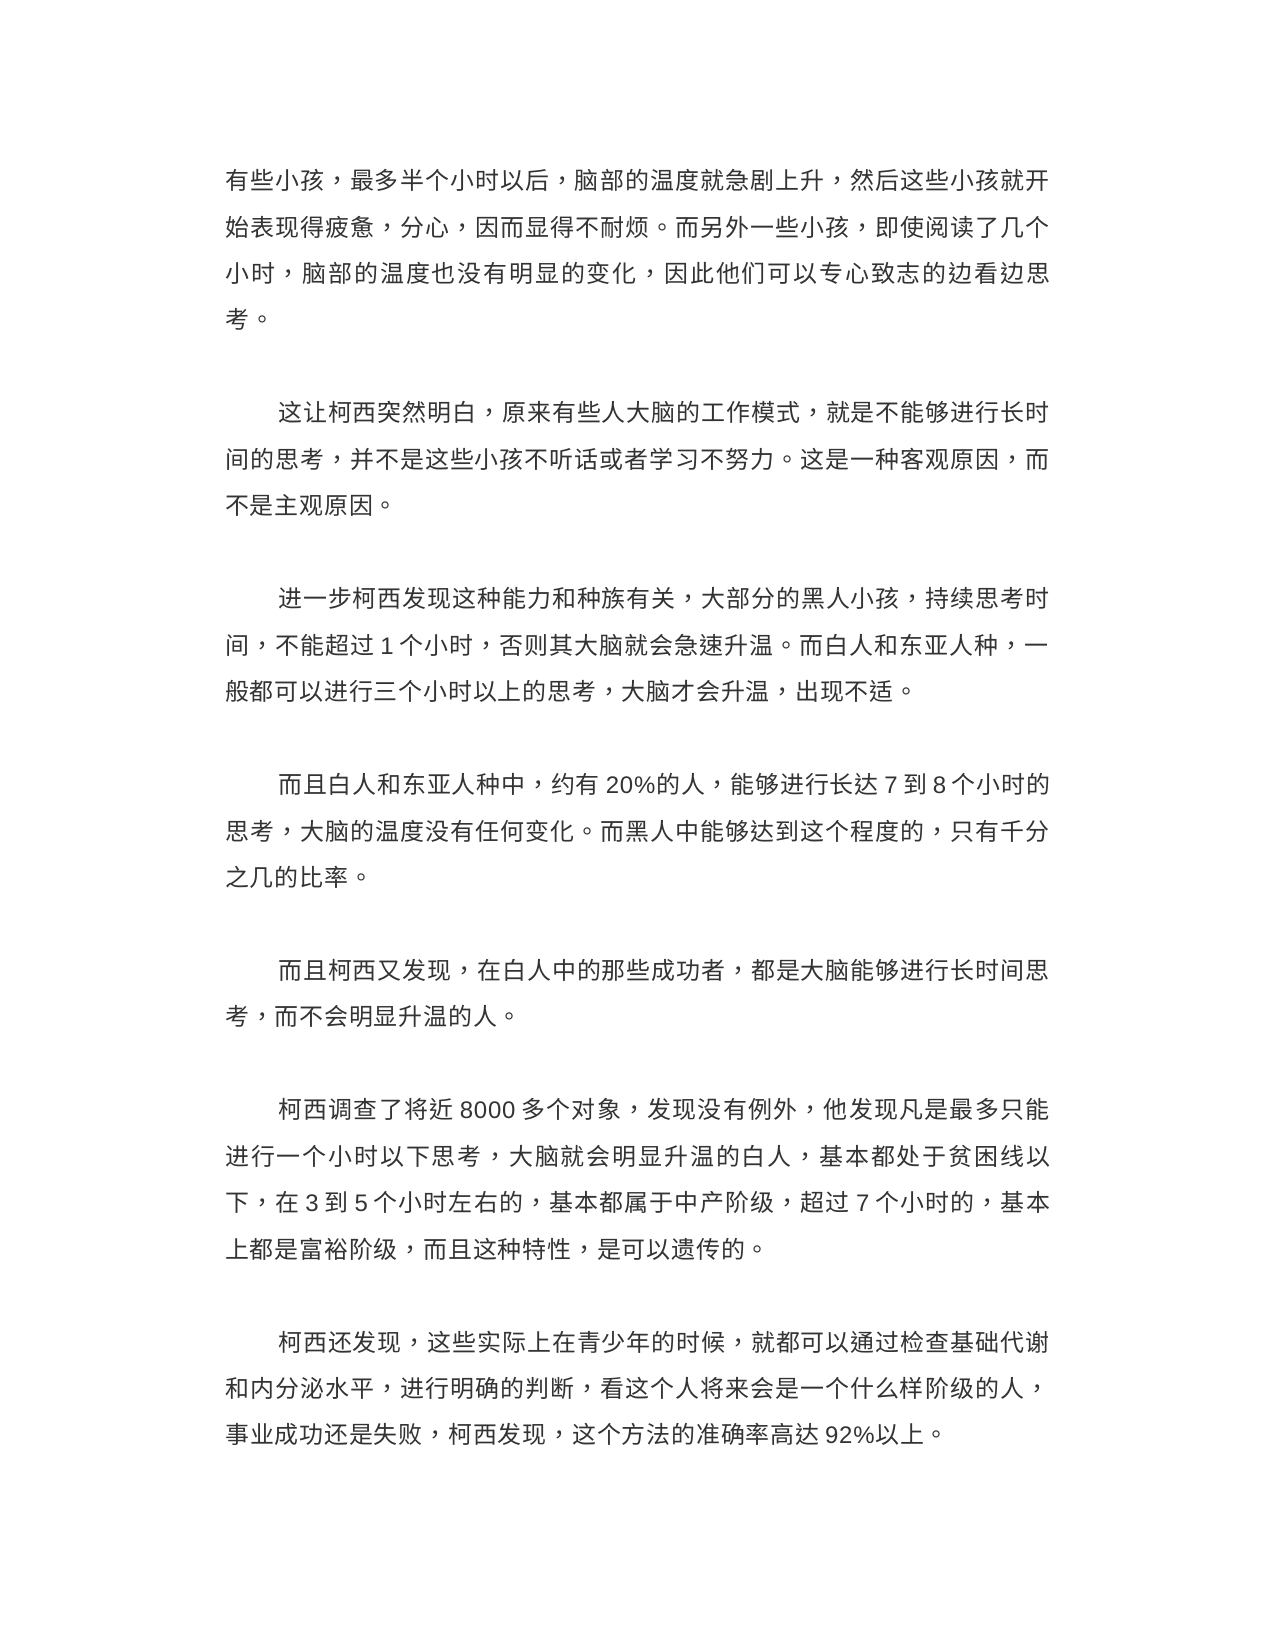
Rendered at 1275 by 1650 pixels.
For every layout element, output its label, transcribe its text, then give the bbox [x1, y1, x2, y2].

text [225, 150, 1050, 336]
text 柯西还发现，这些实际上在青少年的时候，就都可以通过检查基础代谢和内分泌水平，进行明确的判断，看这个人将来会是一个什么样阶级的人，事业成功还是失败，柯西发现，这个方法的准确率高达92%以上。 [225, 1311, 1050, 1451]
text 而且白人和东亚人种中，约有20%的人，能够进行长达7到8个小时的思考，大脑的温度没有任何变化。而黑人中能够达到这个程度的，只有千分之几的比率。 [225, 754, 1050, 893]
text 进一步柯西发现这种能力和种族有关，大部分的黑人小孩，持续思考时间，不能超过1个小时，否则其大脑就会急速升温。而白人和东亚人种，一般都可以进行三个小时以上的思考，大脑才会升温，出现不适。 [225, 568, 1050, 707]
text 这让柯西突然明白，原来有些人大脑的工作模式，就是不能够进行长时间的思考，并不是这些小孩不听话或者学习不努力。这是一种客观原因，而不是主观原因。 [225, 382, 1050, 522]
text 柯西调查了将近8000多个对象，发现没有例外，他发现凡是最多只能进行一个小时以下思考，大脑就会明显升温的白人，基本都处于贫困线以下，在3到5个小时左右的，基本都属于中产阶级，超过7个小时的，基本上都是富裕阶级，而且这种特性，是可以遗传的。 [225, 1079, 1050, 1265]
text 而且柯西又发现，在白人中的那些成功者，都是大脑能够进行长时间思考，而不会明显升温的人。 [225, 940, 1050, 1033]
